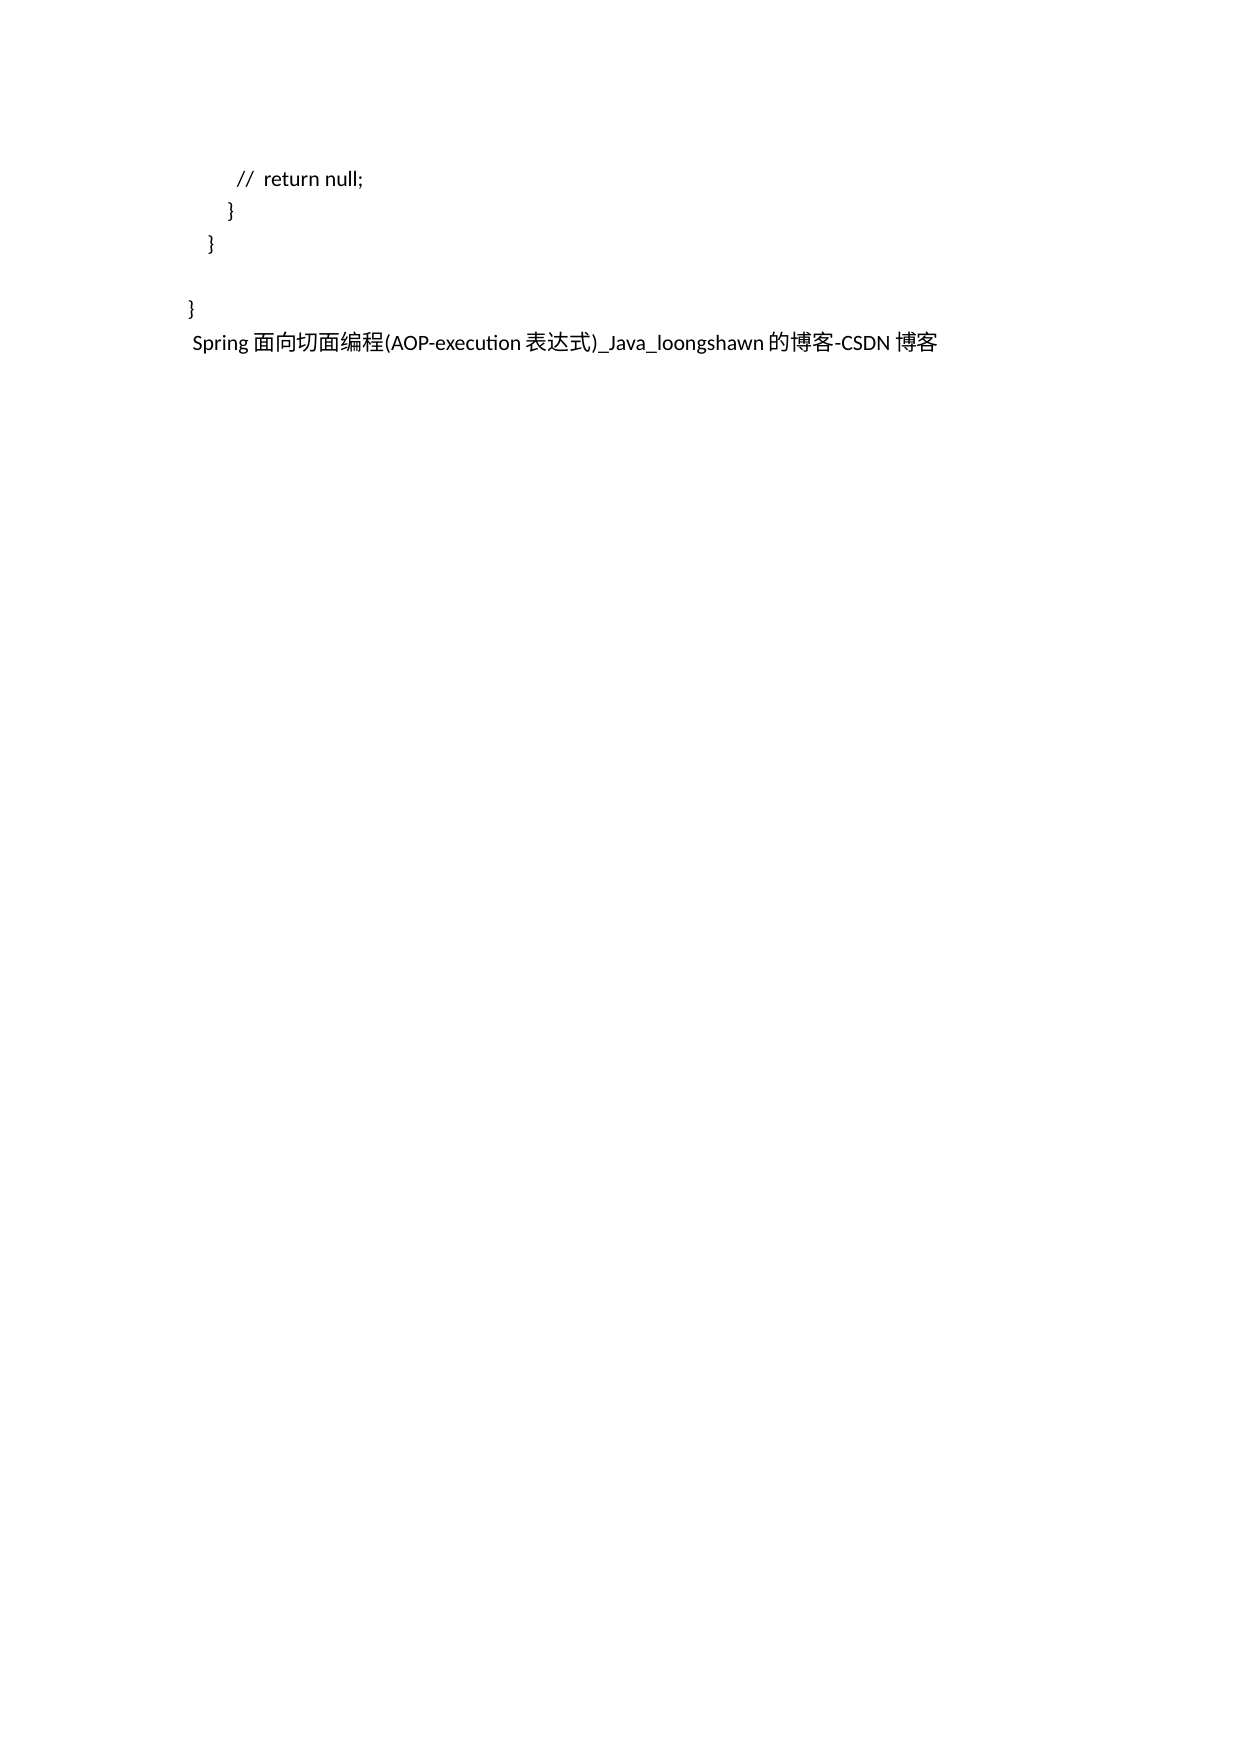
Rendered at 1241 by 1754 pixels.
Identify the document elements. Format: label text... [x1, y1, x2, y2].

text } [187, 194, 1053, 227]
text } [187, 227, 1053, 259]
text } [187, 292, 1053, 324]
text // return null; [187, 162, 1053, 194]
text Spring面向切面编程(AOP-execution表达式)_Java_loongshawn的博客-CSDN博客 [187, 324, 1053, 357]
